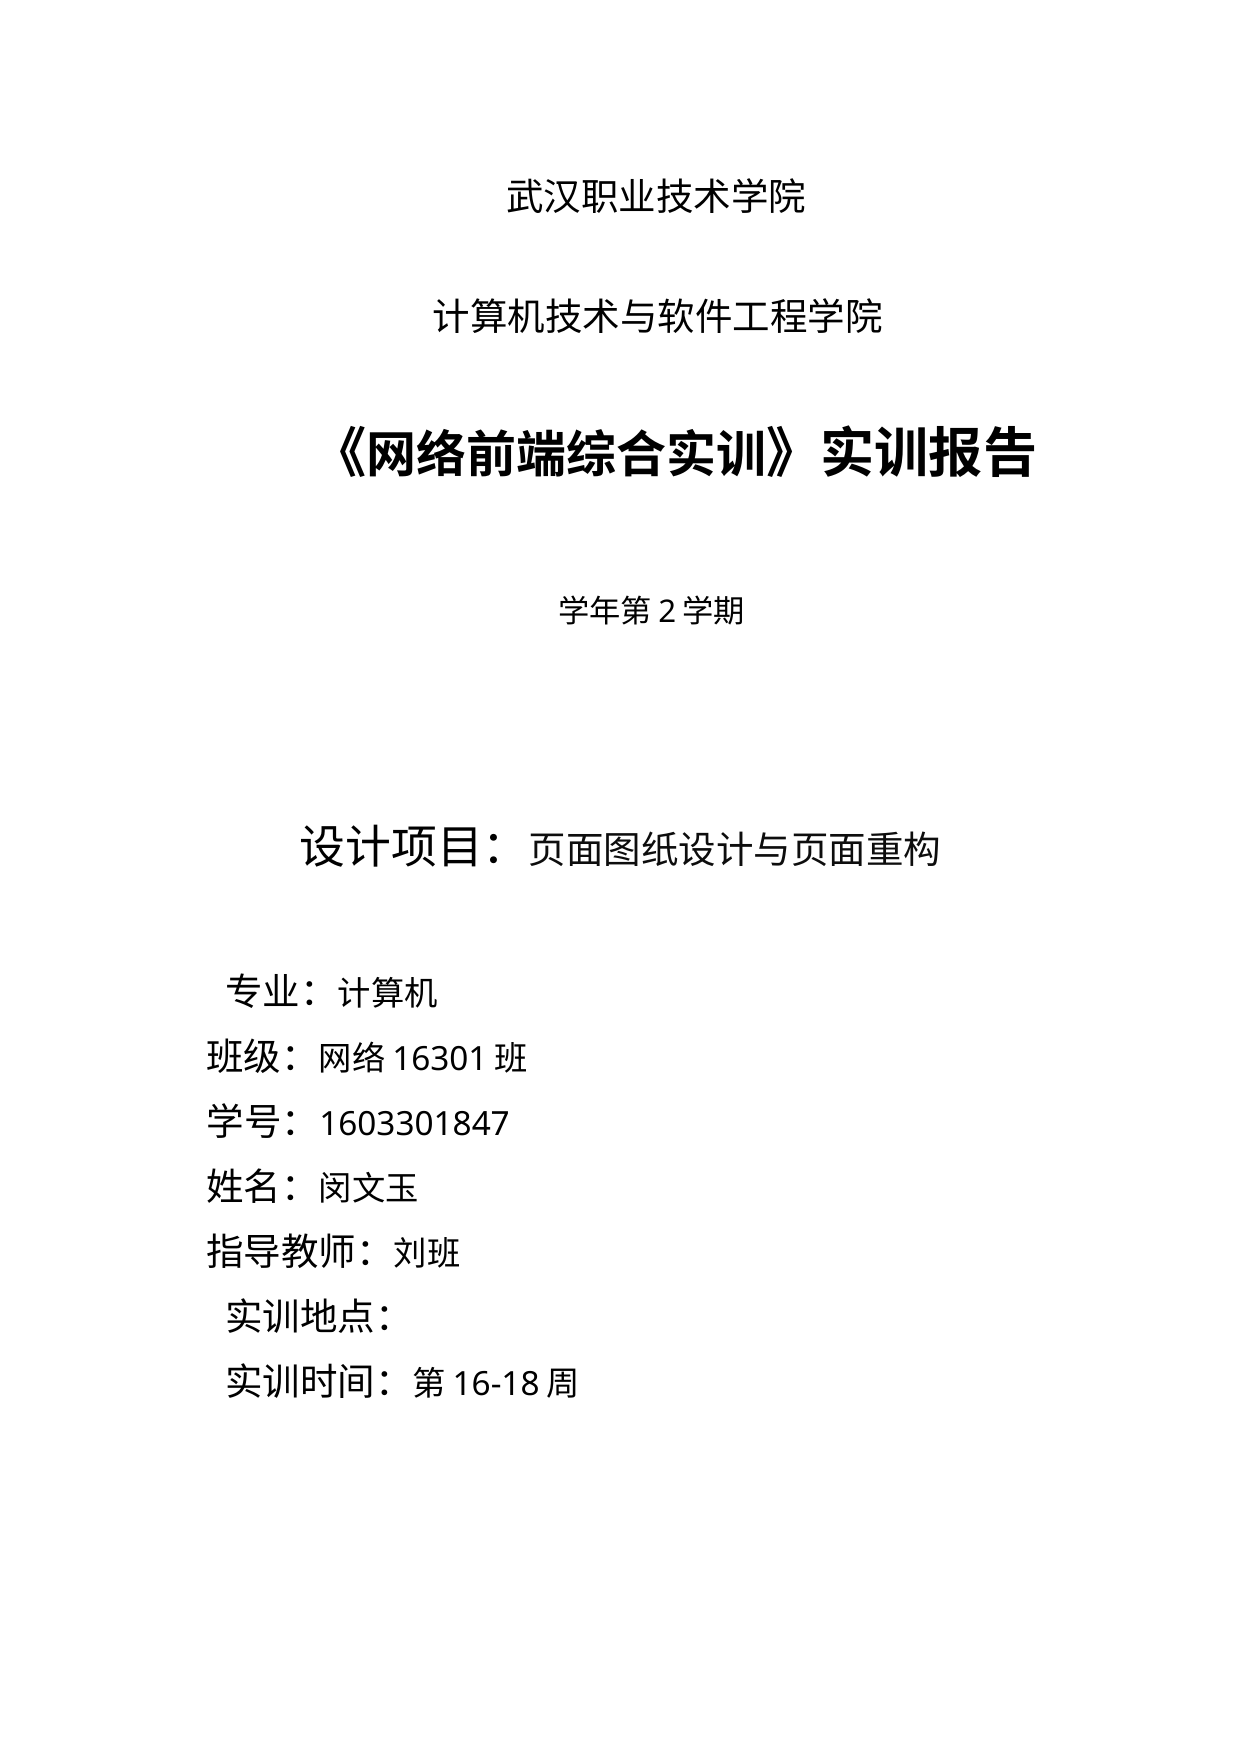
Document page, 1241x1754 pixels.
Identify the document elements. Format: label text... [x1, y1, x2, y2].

text 专业：计算机 [187, 957, 1053, 1022]
text 计算机技术与软件工程学院 [187, 281, 1053, 346]
text 《网络前端综合实训》实训报告 [187, 401, 1053, 498]
text 实训时间：第16-18周 [187, 1347, 1053, 1412]
text 指导教师：刘班 [187, 1217, 1053, 1282]
text 学号：1603301847 [187, 1087, 1053, 1152]
text 武汉职业技术学院 [187, 162, 1053, 227]
text 姓名：闵文玉 [187, 1152, 1053, 1217]
text 实训地点： [187, 1282, 1053, 1347]
text 班级：网络16301班 [187, 1022, 1053, 1087]
text 学年第2学期 [187, 576, 1053, 641]
text 设计项目：页面图纸设计与页面重构 [187, 794, 1053, 892]
